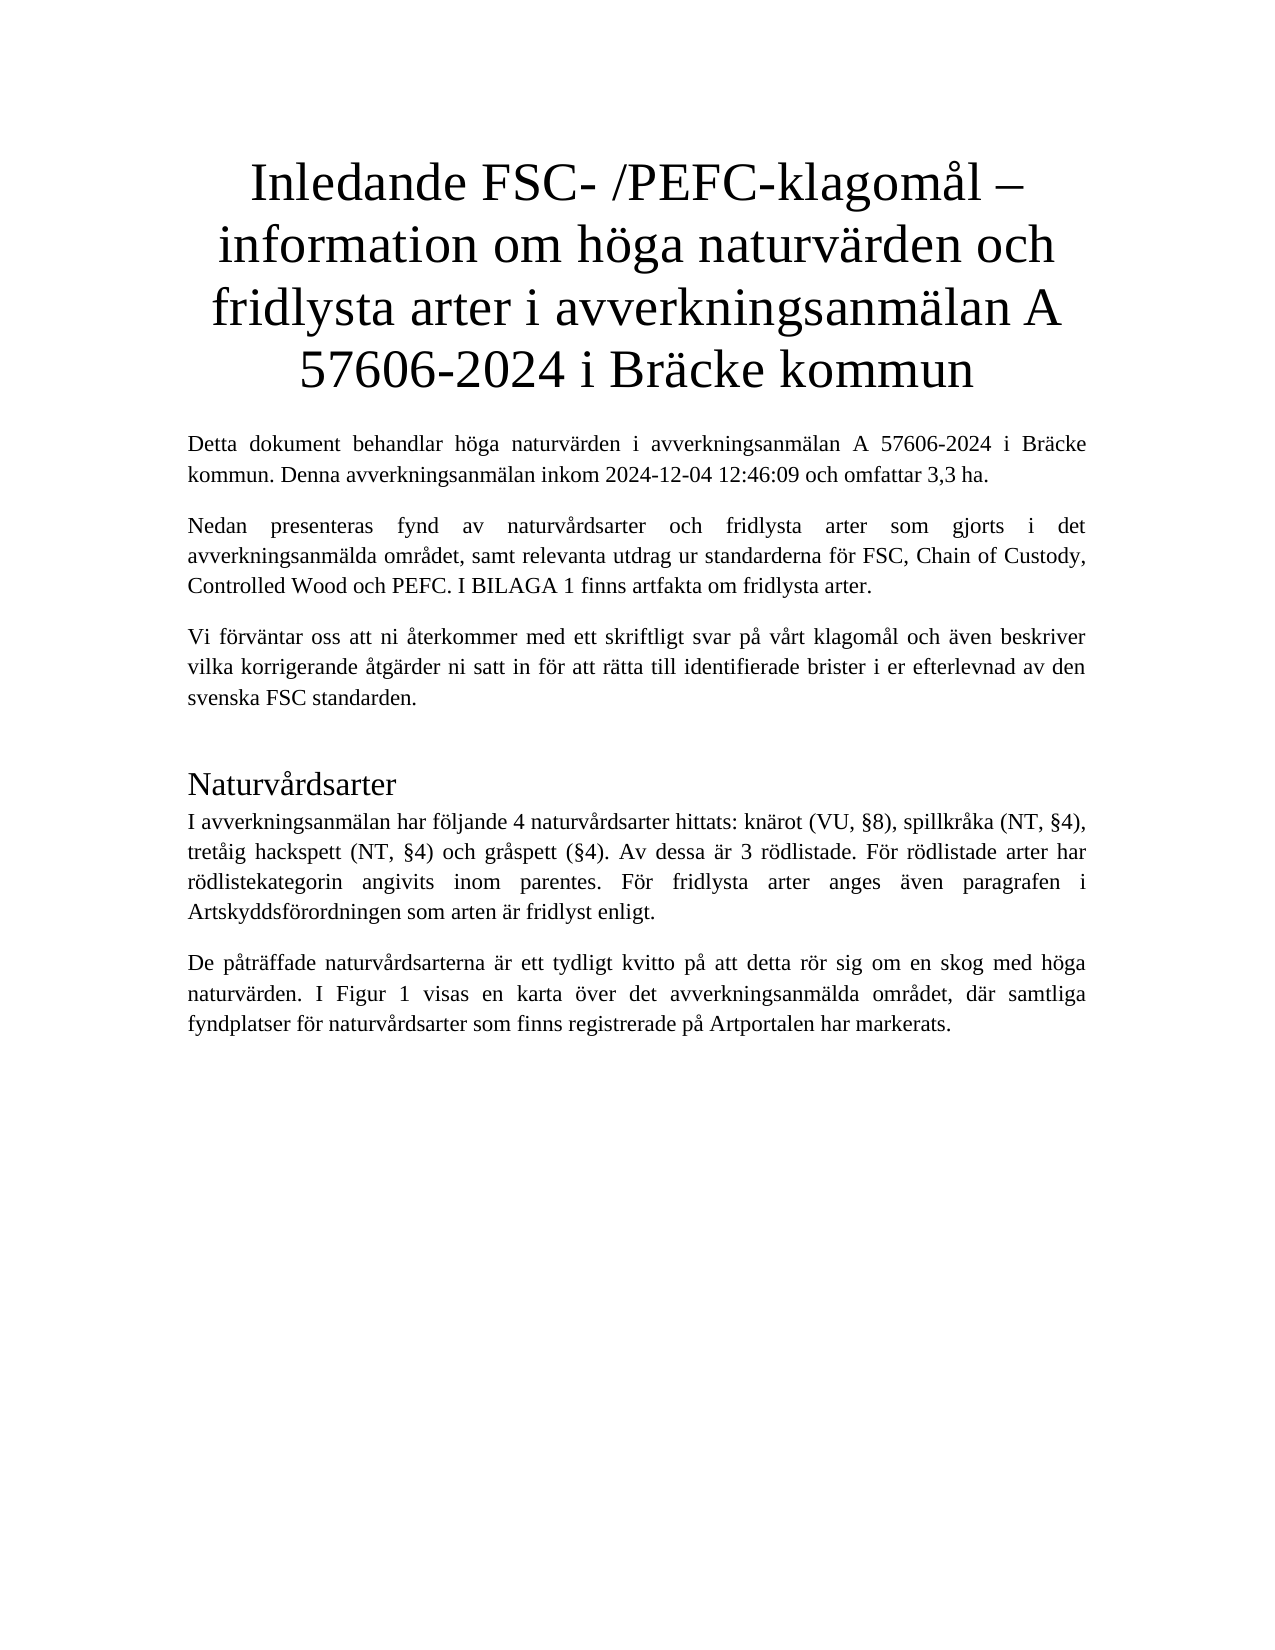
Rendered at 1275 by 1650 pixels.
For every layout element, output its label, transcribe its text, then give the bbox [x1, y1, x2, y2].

text Detta dokument behandlar höga naturvärden i avverkningsanmälan A 57606-2024 i Bräcke kommun. Denna avverkningsanmälan inkom 2024-12-04 12:46:09 och omfattar 3,3 ha. [187, 430, 1087, 487]
subtitle Naturvårdsarter [187, 764, 1087, 802]
text I avverkningsanmälan har följande 4 naturvårdsarter hittats: knärot (VU, §8), spillkråka (NT, §4), tretåig hackspett (NT, §4) och gråspett (§4). Av dessa är 3 rödlistade. För rödlistade arter har rödlistekategorin angivits inom parentes. För fridlysta arter anges även paragrafen i Artskyddsförordningen som arten är fridlyst enligt. [187, 808, 1087, 925]
text Nedan presenteras fynd av naturvårdsarter och fridlysta arter som gjorts i det avverkningsanmälda området, samt relevanta utdrag ur standarderna för FSC, Chain of Custody, Controlled Wood och PEFC. I BILAGA 1 finns artfakta om fridlysta arter. [187, 512, 1087, 598]
title Inledande FSC- /PEFC-klagomål – information om höga naturvärden och fridlysta arter i avverkningsanmälan A 57606-2024 i Bräcke kommun [187, 150, 1087, 399]
text Vi förväntar oss att ni återkommer med ett skriftligt svar på vårt klagomål och även beskriver vilka korrigerande åtgärder ni satt in för att rätta till identifierade brister i er efterlevnad av den svenska FSC standarden. [187, 623, 1087, 710]
text De påträffade naturvårdsarterna är ett tydligt kvitto på att detta rör sig om en skog med höga naturvärden. I Figur 1 visas en karta över det avverkningsanmälda området, där samtliga fyndplatser för naturvårdsarter som finns registrerade på Artportalen har markerats. [187, 949, 1087, 1036]
